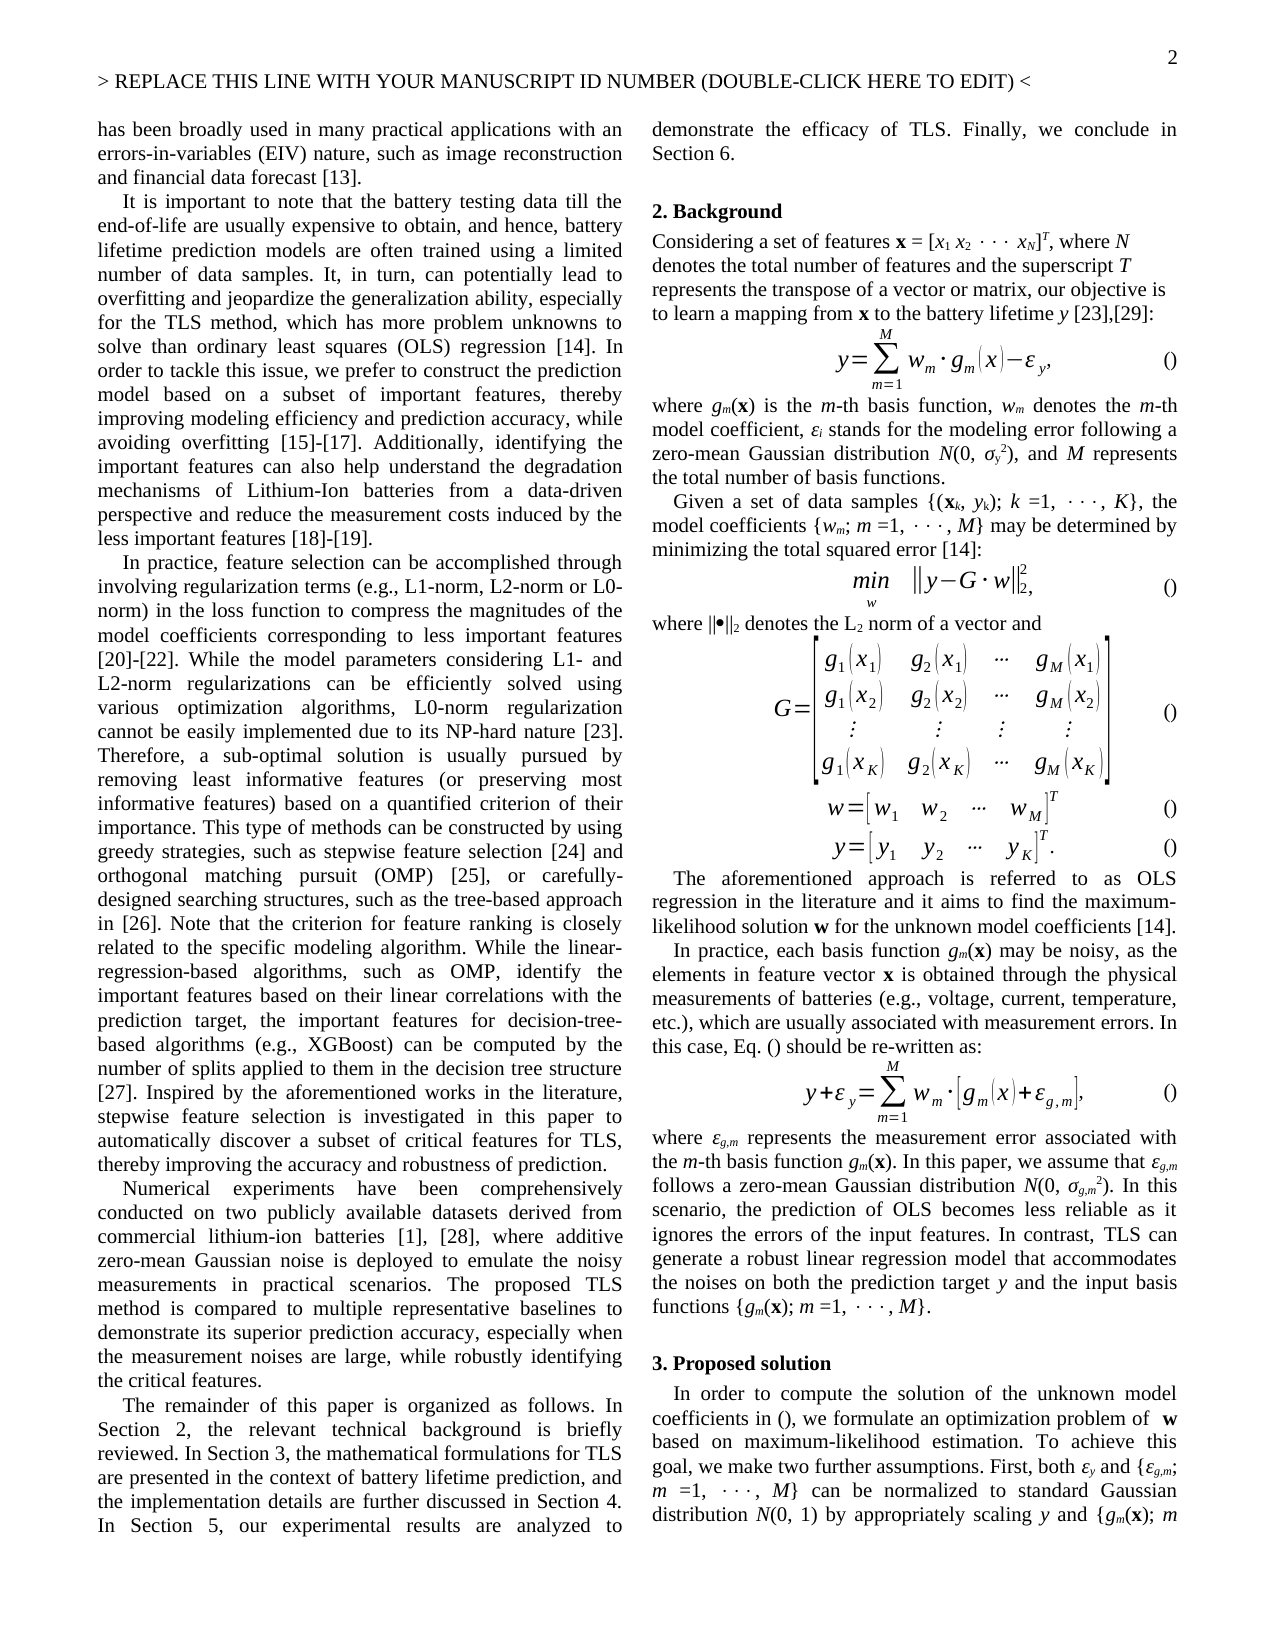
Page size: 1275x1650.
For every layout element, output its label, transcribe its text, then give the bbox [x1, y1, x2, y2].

text Given a set of data samples {(xk, yk); k =1, , K}, the model coefficients {wm; m =1, , M} may be determined by minimizing the total squared error [14]: [652, 489, 1177, 561]
text where ||||2 denotes the L2 norm of a vector and [652, 611, 1177, 635]
text The aforementioned approach is referred to as OLS regression in the literature and it aims to find the maximum-likelihood solution w for the unknown model coefficients [14]. [652, 865, 1177, 938]
text 2 , (2) [652, 561, 1177, 611]
text In practice, feature selection can be accomplished through involving regularization terms (e.g., L1-norm, L2-norm or L0-norm) in the loss function to compress the magnitudes of the model coefficients corresponding to less important features [20]-[22]. While the model parameters considering L1- and L2-norm regularizations can be efficiently solved using various optimization algorithms, L0-norm regularization cannot be easily implemented due to its NP-hard nature [23]. Therefore, a sub-optimal solution is usually pursued by removing least informative features (or preserving most informative features) based on a quantified criterion of their importance. This type of methods can be constructed by using greedy strategies, such as stepwise feature selection [24] and orthogonal matching pursuit (OMP) [25], or carefully-designed searching structures, such as the tree-based approach in [26]. Note that the criterion for feature ranking is closely related to the specific modeling algorithm. While the linear-regression-based algorithms, such as OMP, identify the important features based on their linear correlations with the prediction target, the important features for decision-tree-based algorithms (e.g., XGBoost) can be computed by the number of splits applied to them in the decision tree structure [27]. Inspired by the aforementioned works in the literature, stepwise feature selection is investigated in this paper to automatically discover a subset of critical features for TLS, thereby improving the accuracy and robustness of prediction. [97, 550, 623, 1176]
text It is important to note that the battery testing data till the end-of-life are usually expensive to obtain, and hence, battery lifetime prediction models are often trained using a limited number of data samples. It, in turn, can potentially lead to overfitting and jeopardize the generalization ability, especially for the TLS method, which has more problem unknowns to solve than ordinary least squares (OLS) regression [14]. In order to tackle this issue, we prefer to construct the prediction model based on a subset of important features, thereby improving modeling efficiency and prediction accuracy, while avoiding overfitting [15]-[17]. Additionally, identifying the important features can also help understand the degradation mechanisms of Lithium-Ion batteries from a data-driven perspective and reduce the measurement costs induced by the less important features [18]-[19]. [97, 189, 623, 550]
subtitle 3. Proposed solution [652, 1351, 1177, 1375]
text The remainder of this paper is organized as follows. In Section 2, the relevant technical background is briefly reviewed. In Section 3, the mathematical formulations for TLS are presented in the context of battery lifetime prediction, and the implementation details are further discussed in Section 4. In Section 5, our experimental results are analyzed to demonstrate the efficacy of TLS. Finally, we conclude in Section 6. [97, 1392, 623, 1537]
text 6 , (6) [652, 1058, 1177, 1125]
subtitle 2. Background [652, 199, 1177, 223]
text Numerical experiments have been comprehensively conducted on two publicly available datasets derived from commercial lithium-ion batteries [1], [28], where additive zero-mean Gaussian noise is deployed to emulate the noisy measurements in practical scenarios. The proposed TLS method is compared to multiple representative baselines to demonstrate its superior prediction accuracy, especially when the measurement noises are large, while robustly identifying the critical features. [97, 1176, 623, 1392]
text Considering a set of features x = [x1 x2 xN]T, where N denotes the total number of features and the superscript T represents the transpose of a vector or matrix, our objective is to learn a mapping from x to the battery lifetime y [23],[29]: [652, 229, 1177, 325]
text 4 (4) [652, 787, 1177, 826]
text where εg,m represents the measurement error associated with the m-th basis function gm(x). In this paper, we assume that εg,m follows a zero-mean Gaussian distribution N(0, σg,m2). In this scenario, the prediction of OLS becomes less reliable as it ignores the errors of the input features. In contrast, TLS can generate a robust linear regression model that accommodates the noises on both the prediction target y and the input basis functions {gm(x); m =1, , M}. [652, 1125, 1177, 1318]
text where gm(x) is the m-th basis function, wm denotes the m-th model coefficient, εi stands for the modeling error following a zero-mean Gaussian distribution N(0, σy2), and M represents the total number of basis functions. [652, 392, 1177, 489]
text 1 , (1) [652, 325, 1177, 392]
text In practice, each basis function gm(x) may be noisy, as the elements in feature vector x is obtained through the physical measurements of batteries (e.g., voltage, current, temperature, etc.), which are usually associated with measurement errors. In this case, Eq. (1) should be re-written as: [652, 938, 1177, 1058]
text 5 . (5) [652, 826, 1177, 865]
text 3 (3) [652, 635, 1177, 787]
